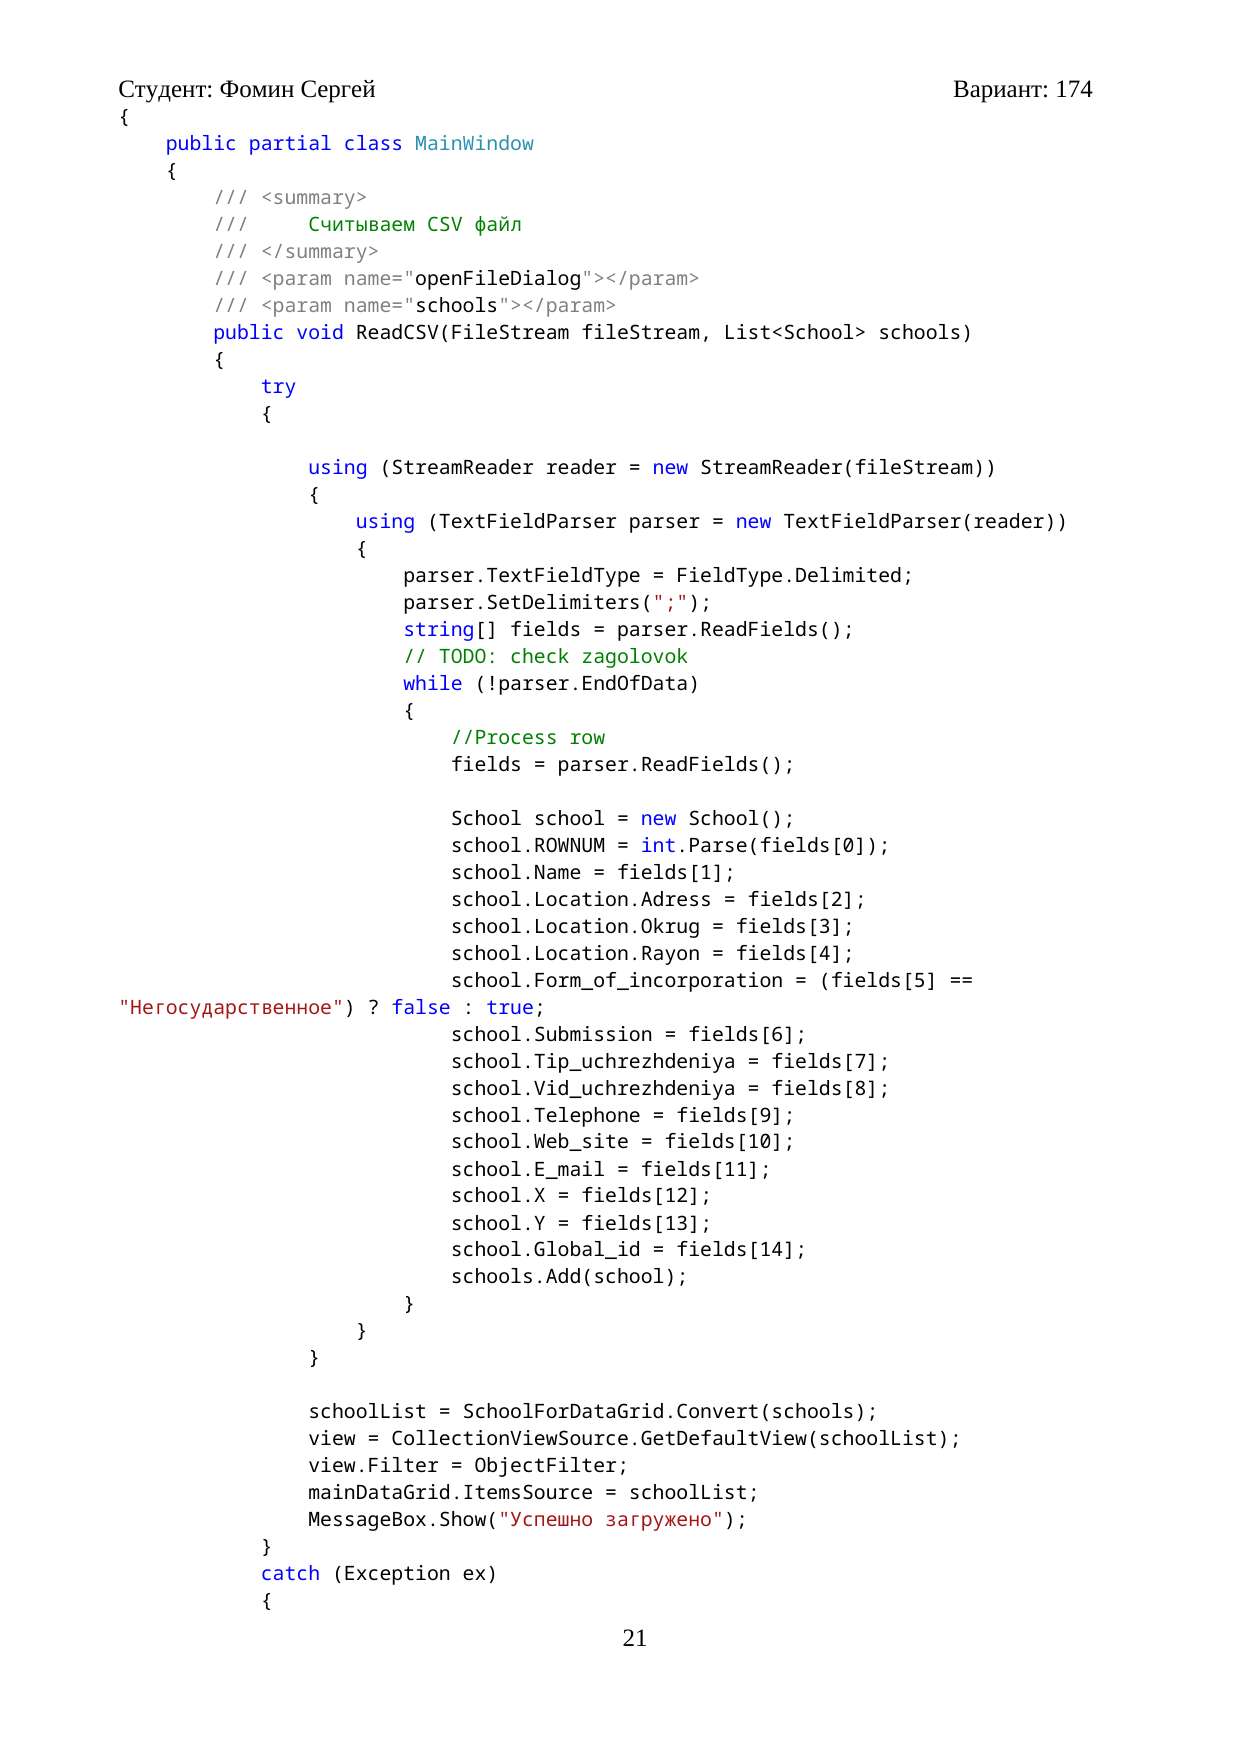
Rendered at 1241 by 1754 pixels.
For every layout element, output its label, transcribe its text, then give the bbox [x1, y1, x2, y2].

text school.Name = fields[1]; [118, 858, 1152, 885]
text school.E_mail = fields[11]; [118, 1155, 1152, 1182]
text mainDataGrid.ItemsSource = schoolList; [118, 1478, 1152, 1506]
text school.Y = fields[13]; [118, 1209, 1152, 1236]
text } [118, 1532, 1152, 1559]
text while (!parser.EndOfData) [118, 669, 1152, 696]
text school.Web_site = fields[10]; [118, 1128, 1152, 1155]
text school.Location.Okrug = fields[3]; [118, 912, 1152, 939]
text MessageBox.Show("Успешно загружено"); [118, 1506, 1152, 1532]
text School school = new School(); [118, 804, 1152, 831]
text // TODO: check zagolovok [118, 642, 1152, 669]
text school.ROWNUM = int.Parse(fields[0]); [118, 831, 1152, 858]
text school.Global_id = fields[14]; [118, 1236, 1152, 1263]
text parser.SetDelimiters(";"); [118, 588, 1152, 615]
text fields = parser.ReadFields(); [118, 750, 1152, 777]
text school.Vid_uchrezhdeniya = fields[8]; [118, 1074, 1152, 1101]
text /// </summary> [118, 237, 1152, 264]
text schools.Add(school); [118, 1263, 1152, 1290]
text catch (Exception ex) [118, 1559, 1152, 1586]
text using (TextFieldParser parser = new TextFieldParser(reader)) [118, 507, 1152, 534]
text school.Telephone = fields[9]; [118, 1101, 1152, 1128]
text public void ReadCSV(FileStream fileStream, List<School> schools) [118, 318, 1152, 345]
text { [118, 1586, 1152, 1613]
text string[] fields = parser.ReadFields(); [118, 615, 1152, 642]
text { [118, 103, 1152, 129]
text } [118, 1290, 1152, 1317]
text school.Form_of_incorporation = (fields[5] == "Негосударственное") ? false : true; [118, 966, 1152, 1020]
text } [118, 1317, 1152, 1344]
text school.X = fields[12]; [118, 1182, 1152, 1209]
text { [118, 157, 1152, 183]
text { [118, 534, 1152, 561]
text /// <param name="openFileDialog"></param> [118, 264, 1152, 291]
text school.Location.Rayon = fields[4]; [118, 939, 1152, 966]
text /// <summary> [118, 183, 1152, 211]
text /// Считываем CSV файл [118, 211, 1152, 237]
text try [118, 372, 1152, 399]
text view.Filter = ObjectFilter; [118, 1452, 1152, 1478]
text school.Tip_uchrezhdeniya = fields[7]; [118, 1047, 1152, 1074]
text { [118, 345, 1152, 372]
text { [118, 696, 1152, 723]
text //Process row [118, 723, 1152, 750]
text public partial class MainWindow [118, 129, 1152, 157]
text using (StreamReader reader = new StreamReader(fileStream)) [118, 453, 1152, 480]
text } [118, 1344, 1152, 1371]
text { [118, 399, 1152, 426]
text schoolList = SchoolForDataGrid.Convert(schools); [118, 1398, 1152, 1424]
text { [118, 480, 1152, 507]
text view = CollectionViewSource.GetDefaultView(schoolList); [118, 1424, 1152, 1452]
text /// <param name="schools"></param> [118, 291, 1152, 318]
text school.Location.Adress = fields[2]; [118, 885, 1152, 912]
text parser.TextFieldType = FieldType.Delimited; [118, 561, 1152, 588]
text school.Submission = fields[6]; [118, 1020, 1152, 1047]
